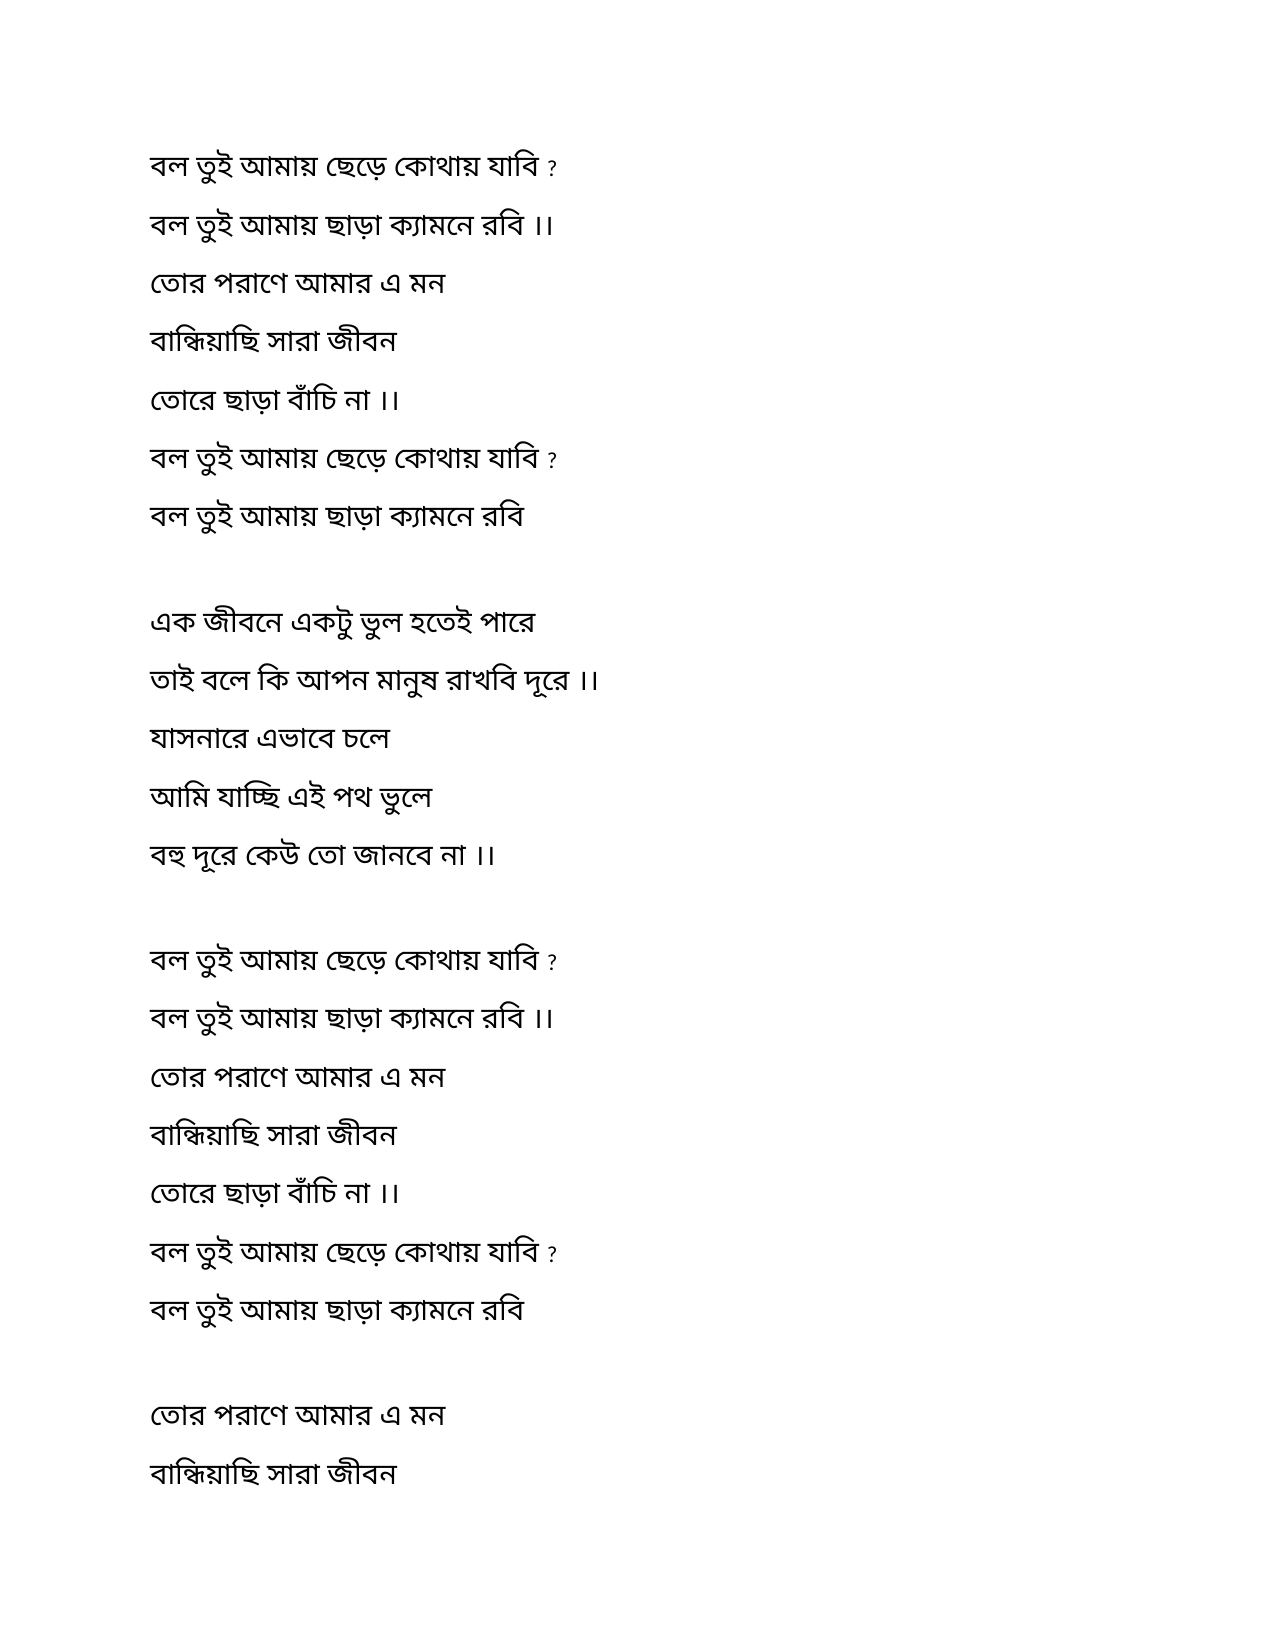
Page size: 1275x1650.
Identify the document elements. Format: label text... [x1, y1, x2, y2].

text বান্ধিয়াছি সারা জীবন [150, 325, 1125, 364]
text বহু দূরে কেউ তো জানবে না ।। [150, 838, 1125, 877]
text তোরে ছাড়া বাঁচি না ।। [150, 383, 1125, 422]
text তোর পরাণে আমার এ মন [150, 1399, 1125, 1438]
text বল তুই আমায় ছেড়ে কোথায় যাবি ? [150, 150, 1125, 189]
text বল তুই আমায় ছাড়া ক্যামনে রবি ।। [150, 208, 1125, 247]
text তোর পরাণে আমার এ মন [150, 267, 1125, 305]
text বল তুই আমায় ছেড়ে কোথায় যাবি ? [150, 944, 1125, 982]
text বল তুই আমায় ছেড়ে কোথায় যাবি ? [150, 442, 1125, 480]
text বল তুই আমায় ছেড়ে কোথায় যাবি ? [150, 1235, 1125, 1274]
text আমি যাচ্ছি এই পথ ভুলে [150, 780, 1125, 819]
text বল তুই আমায় ছাড়া ক্যামনে রবি ।। [150, 1002, 1125, 1041]
text বল তুই আমায় ছাড়া ক্যামনে রবি [150, 500, 1125, 539]
text তোর পরাণে আমার এ মন [150, 1060, 1125, 1099]
text বান্ধিয়াছি সারা জীবন [150, 1457, 1125, 1496]
text এক জীবনে একটু ভুল হতেই পারে [150, 605, 1125, 644]
text বল তুই আমায় ছাড়া ক্যামনে রবি [150, 1294, 1125, 1332]
text বান্ধিয়াছি সারা জীবন [150, 1119, 1125, 1157]
text যাসনারে এভাবে চলে [150, 722, 1125, 761]
text তাই বলে কি আপন মানুষ রাখবি দূরে ।। [150, 663, 1125, 702]
text তোরে ছাড়া বাঁচি না ।। [150, 1177, 1125, 1216]
